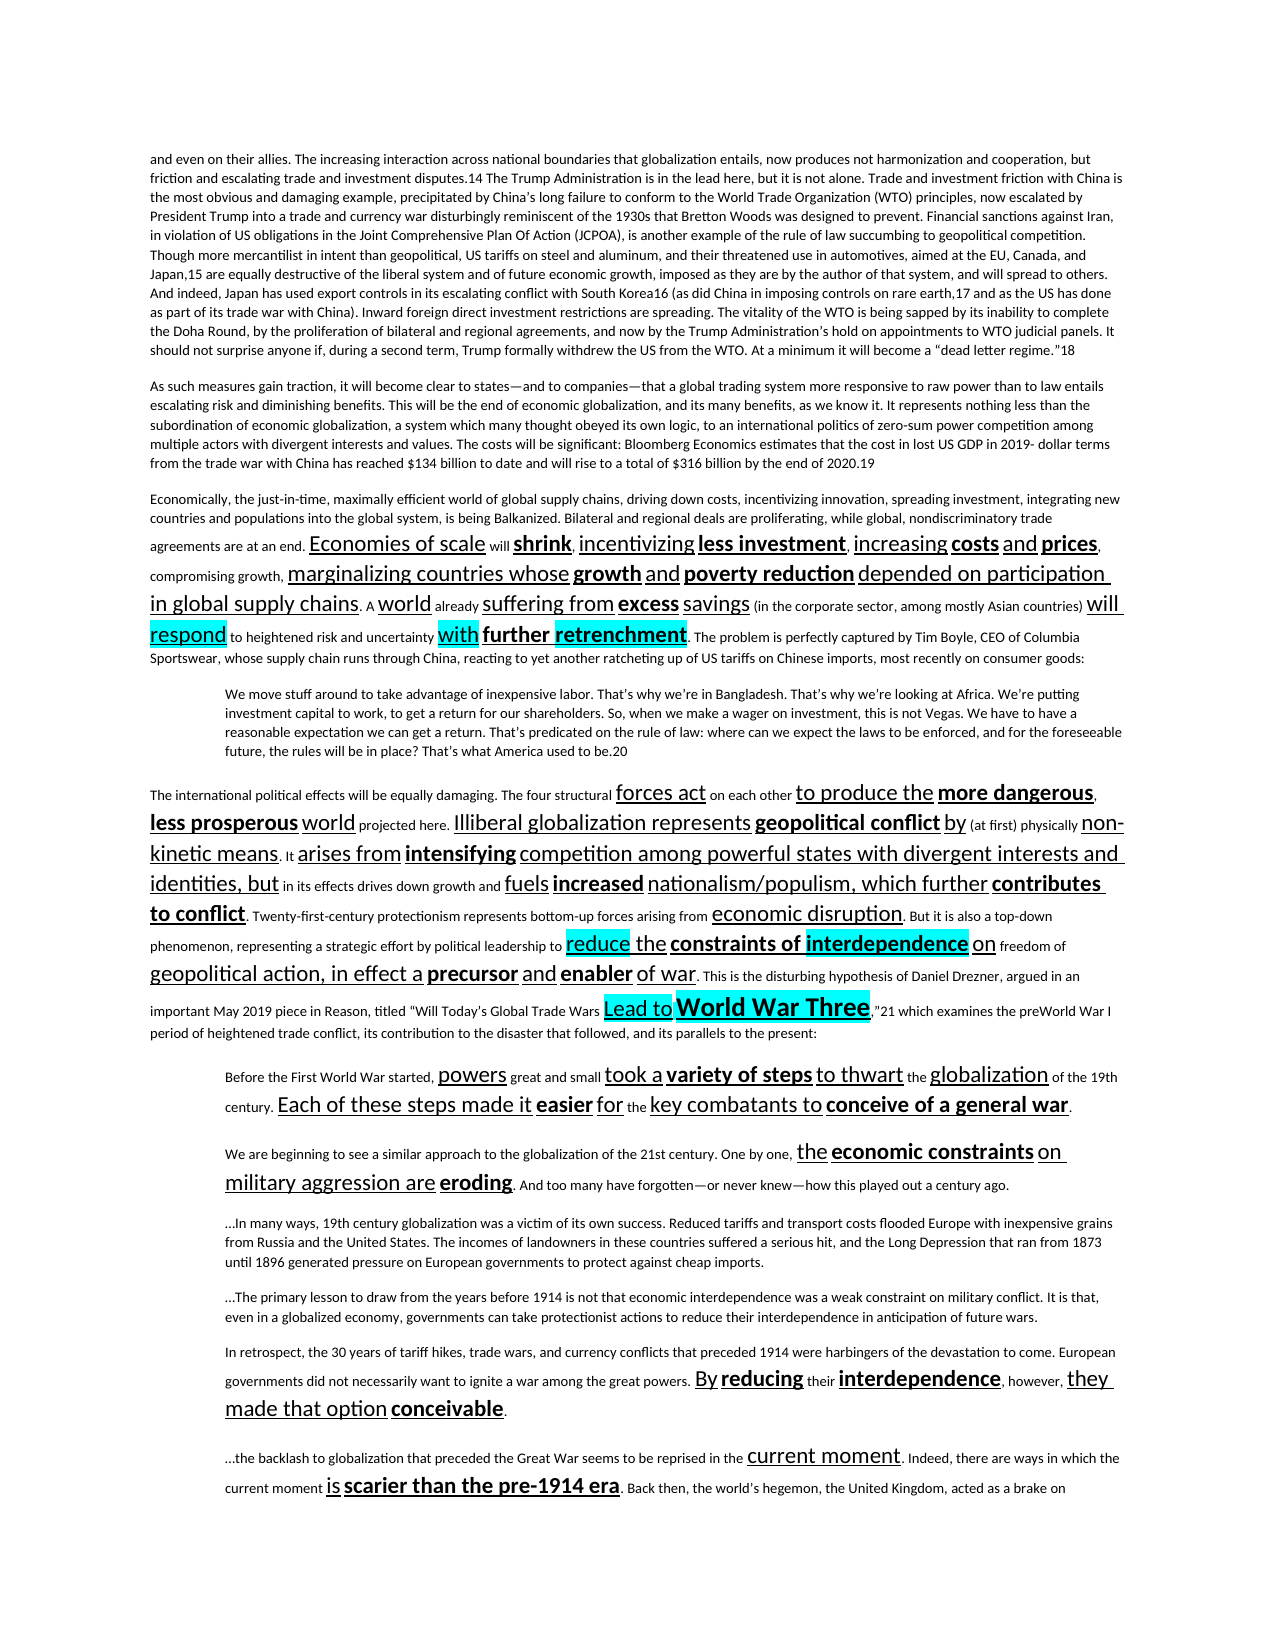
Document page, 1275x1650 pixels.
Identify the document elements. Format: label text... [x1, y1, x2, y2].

text We are beginning to see a similar approach to the globalization of the 21st century. One by one, the economic constraints on military aggression are eroding. And too many have forgotten—or never knew—how this played out a century ago. [225, 1137, 1125, 1196]
text We move stuff around to take advantage of inexpensive labor. That’s why we’re in Bangladesh. That’s why we’re looking at Africa. We’re putting investment capital to work, to get a return for our shareholders. So, when we make a wager on investment, this is not Vegas. We have to have a reasonable expectation we can get a return. That’s predicated on the rule of law: where can we expect the laws to be enforced, and for the foreseeable future, the rules will be in place? That’s what America used to be.20 [225, 685, 1125, 760]
text …In many ways, 19th century globalization was a victim of its own success. Reduced tariffs and transport costs flooded Europe with inexpensive grains from Russia and the United States. The incomes of landowners in these countries suffered a serious hit, and the Long Depression that ran from 1873 until 1896 generated pressure on European governments to protect against cheap imports. [225, 1214, 1125, 1271]
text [225, 1441, 1125, 1499]
text Before the First World War started, powers great and small took a variety of steps to thwart the globalization of the 19th century. Each of these steps made it easier for the key combatants to conceive of a general war. [225, 1060, 1125, 1119]
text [150, 150, 1125, 359]
text The international political effects will be equally damaging. The four structural forces act on each other to produce the more dangerous, less prosperous world projected here. Illiberal globalization represents geopolitical conflict by (at first) physically non-kinetic means. It arises from intensifying competition among powerful states with divergent interests and identities, but in its effects drives down growth and fuels increased nationalism/populism, which further contributes to conflict. Twenty-first-century protectionism represents bottom-up forces arising from economic disruption. But it is also a top-down phenomenon, representing a strategic effort by political leadership to reduce the constraints of interdependence on freedom of geopolitical action, in effect a precursor and enabler of war. This is the disturbing hypothesis of Daniel Drezner, argued in an important May 2019 piece in Reason, titled “Will Today’s Global Trade Wars Lead to World War Three,”21 which examines the preWorld War I period of heightened trade conflict, its contribution to the disaster that followed, and its parallels to the present: [150, 778, 1125, 1042]
text As such measures gain traction, it will become clear to states—and to companies—that a global trading system more responsive to raw power than to law entails escalating risk and diminishing benefits. This will be the end of economic globalization, and its many benefits, as we know it. It represents nothing less than the subordination of economic globalization, a system which many thought obeyed its own logic, to an international politics of zero-sum power competition among multiple actors with divergent interests and values. The costs will be significant: Bloomberg Economics estimates that the cost in lost US GDP in 2019- dollar terms from the trade war with China has reached $134 billion to date and will rise to a total of $316 billion by the end of 2020.19 [150, 377, 1125, 472]
text …The primary lesson to draw from the years before 1914 is not that economic interdependence was a weak constraint on military conflict. It is that, even in a globalized economy, governments can take protectionist actions to reduce their interdependence in anticipation of future wars. [225, 1289, 1125, 1326]
text In retrospect, the 30 years of tariff hikes, trade wars, and currency conflicts that preceded 1914 were harbingers of the devastation to come. European governments did not necessarily want to ignite a war among the great powers. By reducing their interdependence, however, they made that option conceivable. [225, 1344, 1125, 1422]
text Economically, the just-in-time, maximally efficient world of global supply chains, driving down costs, incentivizing innovation, spreading investment, integrating new countries and populations into the global system, is being Balkanized. Bilateral and regional deals are proliferating, while global, nondiscriminatory trade agreements are at an end. Economies of scale will shrink, incentivizing less investment, increasing costs and prices, compromising growth, marginalizing countries whose growth and poverty reduction depended on participation in global supply chains. A world already suffering from excess savings (in the corporate sector, among mostly Asian countries) will respond to heightened risk and uncertainty with further retrenchment. The problem is perfectly captured by Tim Boyle, CEO of Columbia Sportswear, whose supply chain runs through China, reacting to yet another ratcheting up of US tariffs on Chinese imports, most recently on consumer goods: [150, 490, 1125, 667]
